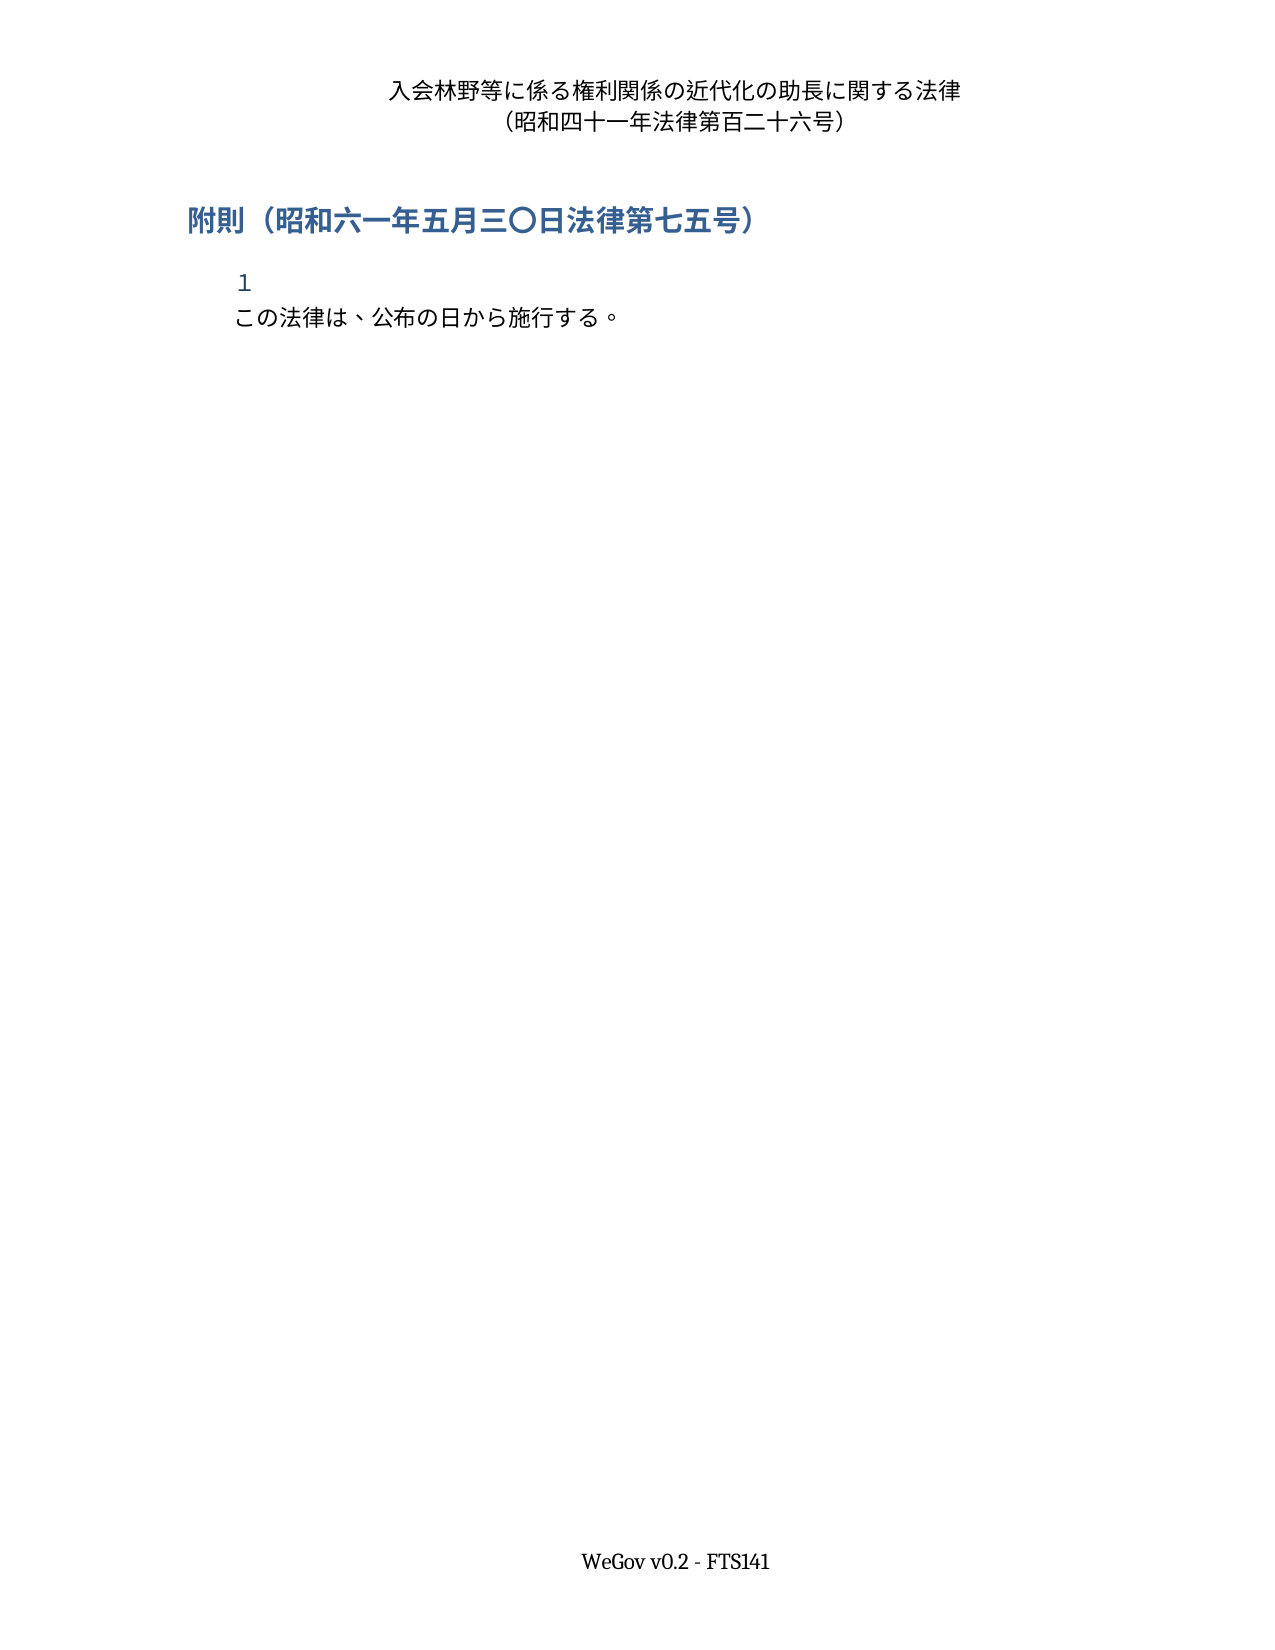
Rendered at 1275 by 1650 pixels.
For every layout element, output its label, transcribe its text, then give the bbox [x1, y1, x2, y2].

subtitle 附則（昭和六一年五月三〇日法律第七五号） [187, 200, 1087, 240]
text この法律は、公布の日から施行する。 [233, 302, 1087, 334]
subtitle １ [233, 266, 1087, 298]
